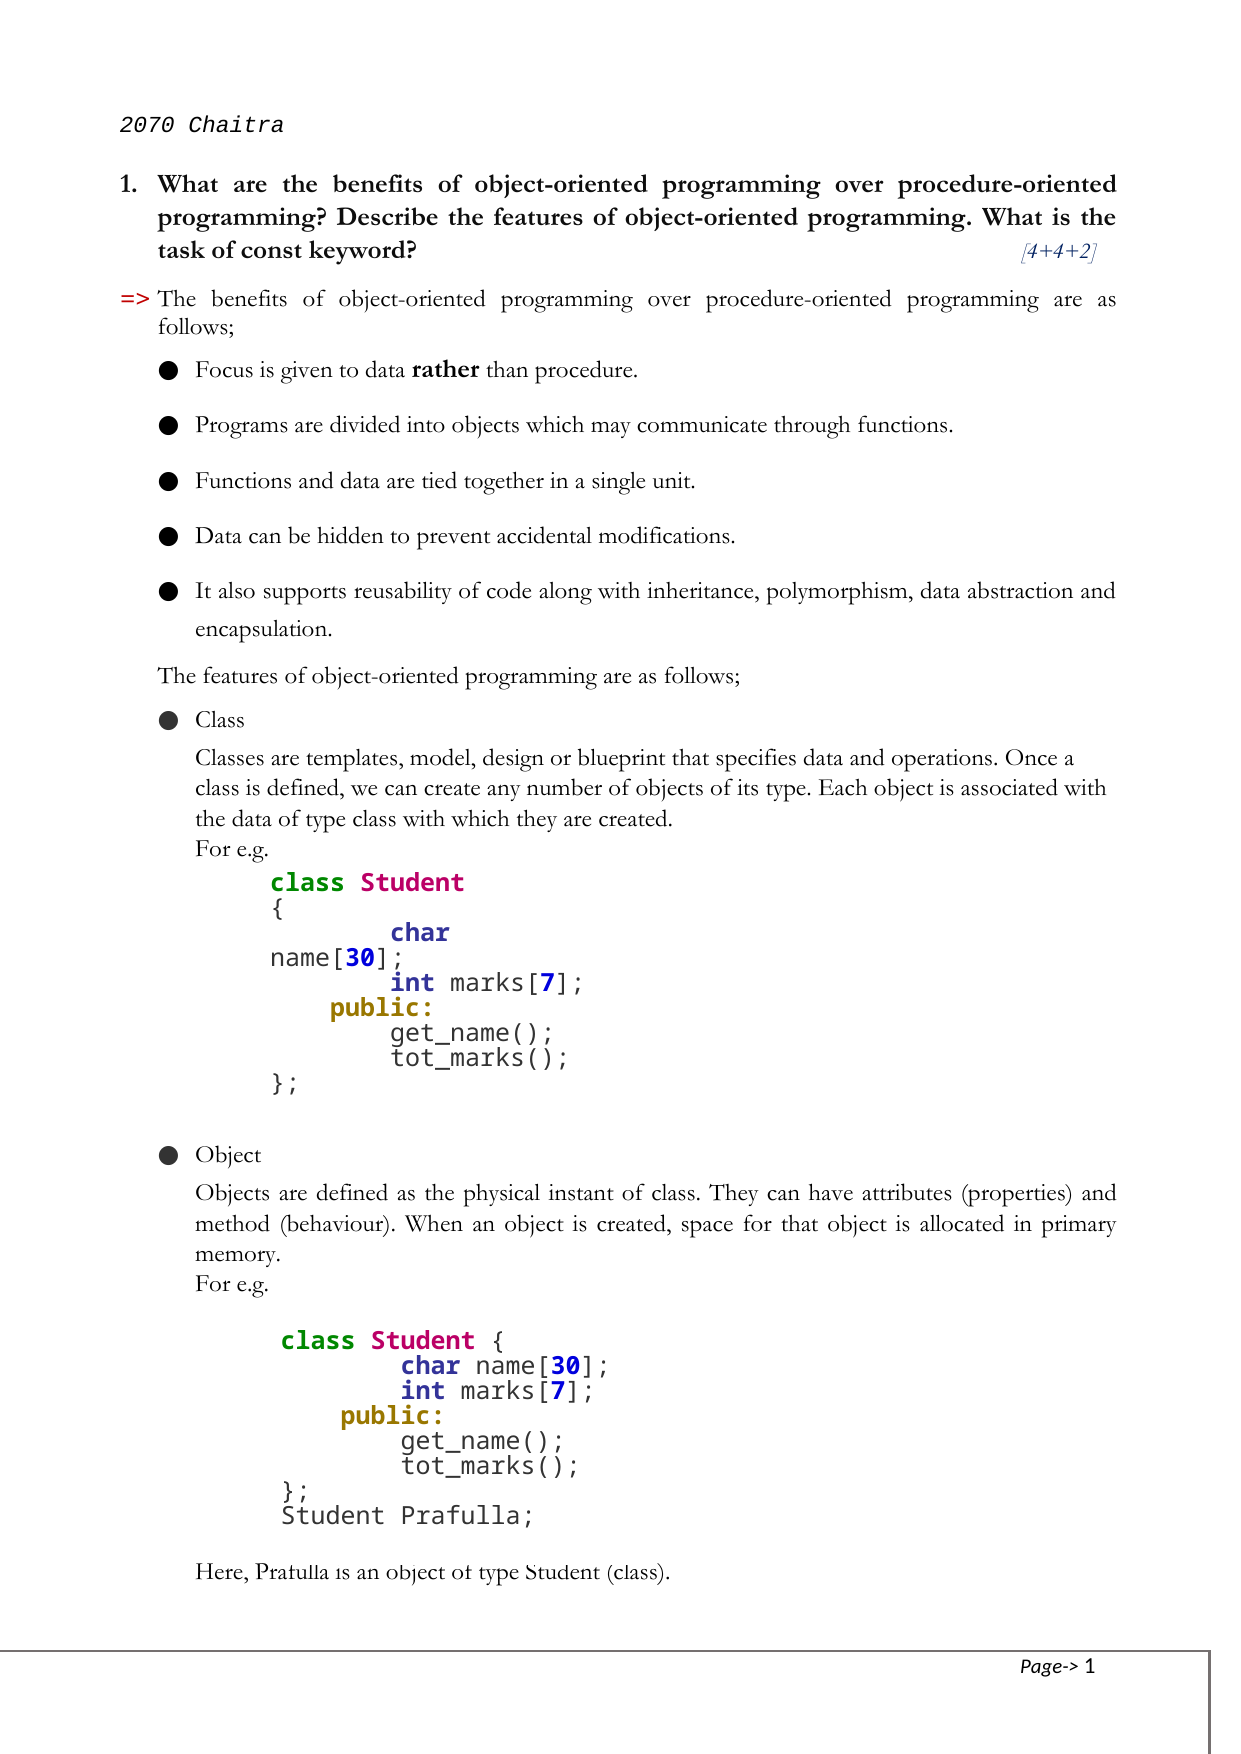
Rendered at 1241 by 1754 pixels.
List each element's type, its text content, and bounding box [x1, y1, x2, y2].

list Focus is given to data rather than procedure. [157, 341, 1118, 392]
text 1. What are the benefits of object-oriented programming over procedure-oriented programming? Describe the features of object-oriented programming. What is the task of const keyword? [4+4+2] [120, 169, 1118, 265]
list Functions and data are tied together in a single unit. [157, 451, 1118, 502]
list It also supports reusability of code along with inheritance, polymorphism, data abstraction and encapsulation. [157, 562, 1118, 643]
list Data can be hidden to prevent accidental modifications. [157, 507, 1118, 558]
text Here, Prafulla is an object of type Student (class). [195, 1558, 1118, 1586]
text The features of object-oriented programming are as follows; [157, 662, 1118, 690]
text For e.g. [195, 1270, 1118, 1328]
text => The benefits of object-oriented programming over procedure-oriented programming are as follows; [120, 284, 1118, 341]
list Class Classes are templates, model, design or blueprint that specifies data and operations. Once a class is defined, we can create any number of objects of its type. Each object is associated with the data of type class with which they are created. [157, 690, 1118, 833]
list Object Objects are defined as the physical instant of class. They can have attributes (properties) and method (behaviour). When an object is created, space for that object is allocated in primary memory. [157, 1126, 1118, 1268]
list Programs are divided into objects which may communicate through functions. [157, 396, 1118, 447]
text For e.g. [120, 835, 1118, 893]
